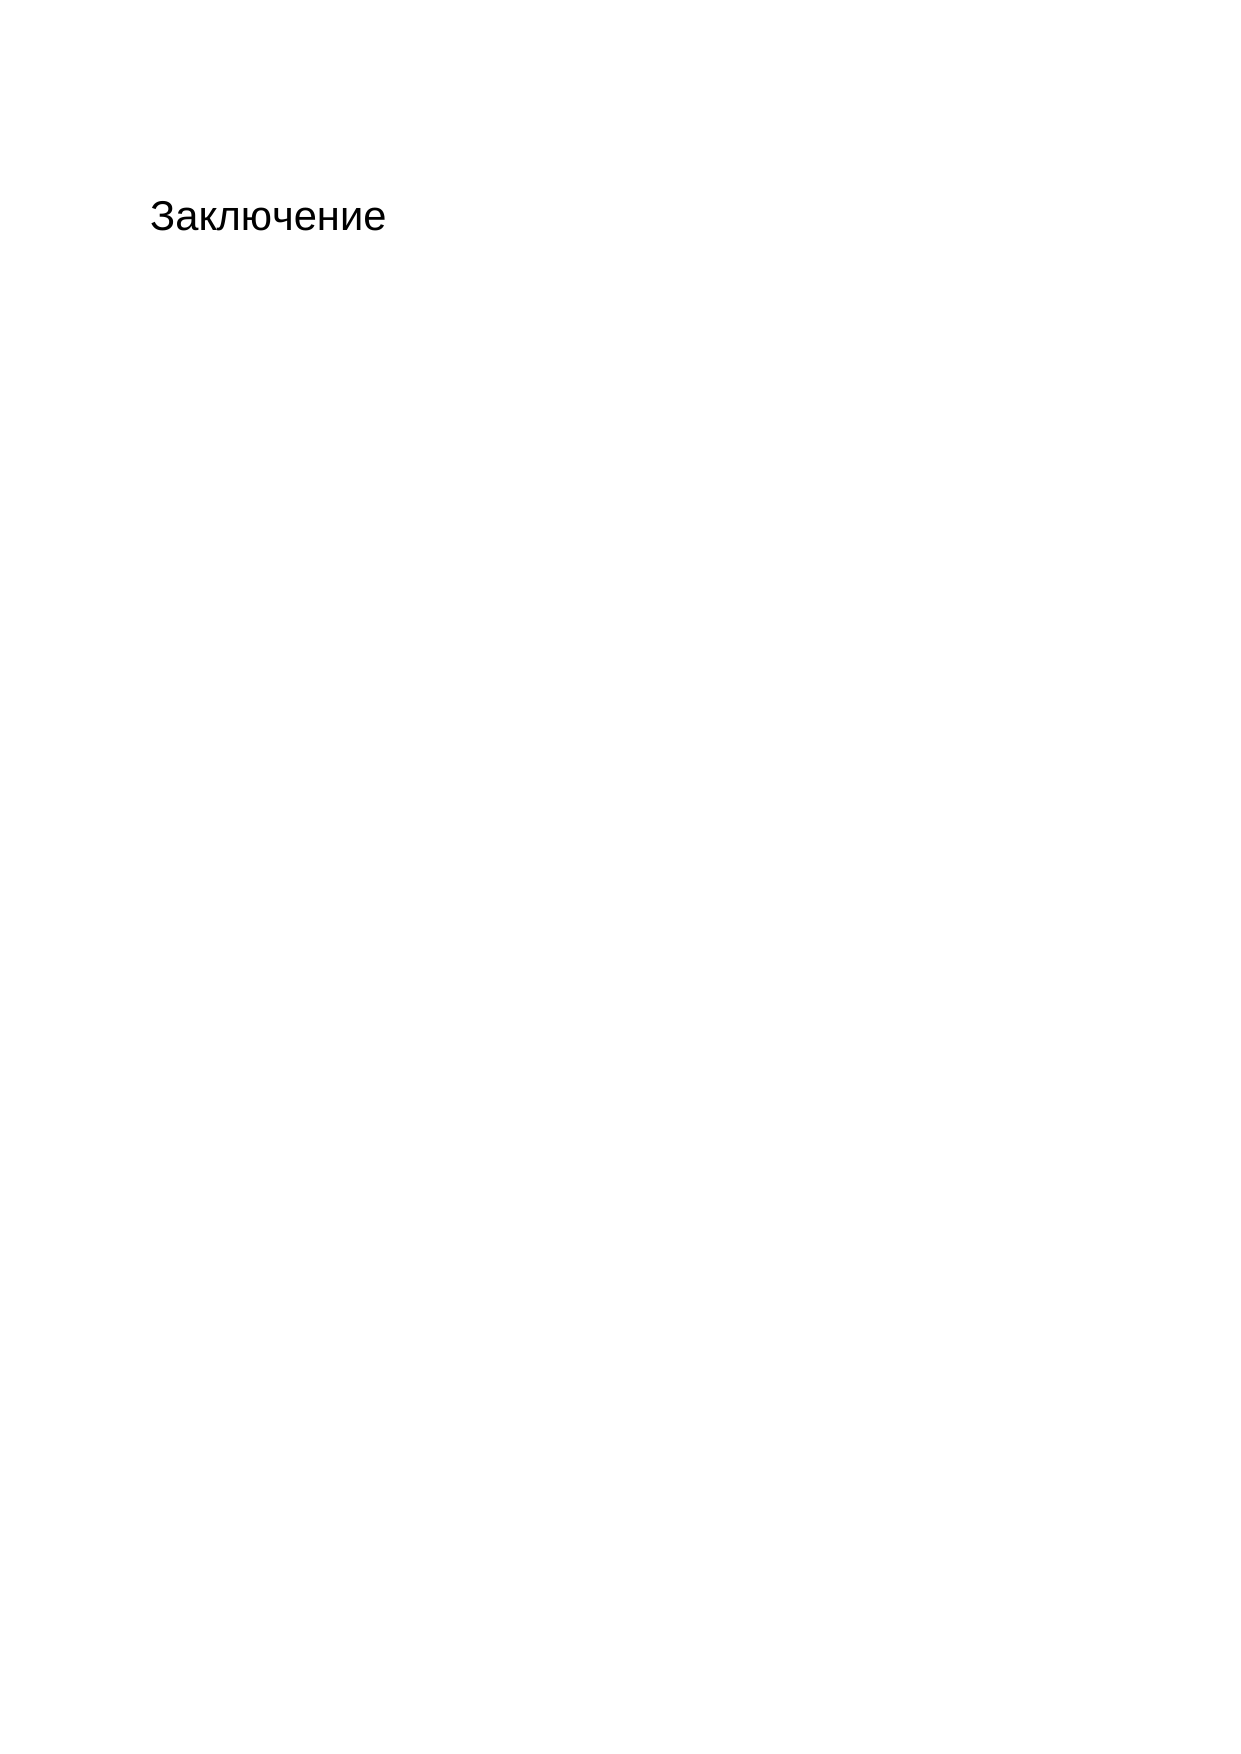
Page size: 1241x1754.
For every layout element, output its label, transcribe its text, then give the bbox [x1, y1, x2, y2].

subtitle Заключение [150, 192, 1090, 239]
